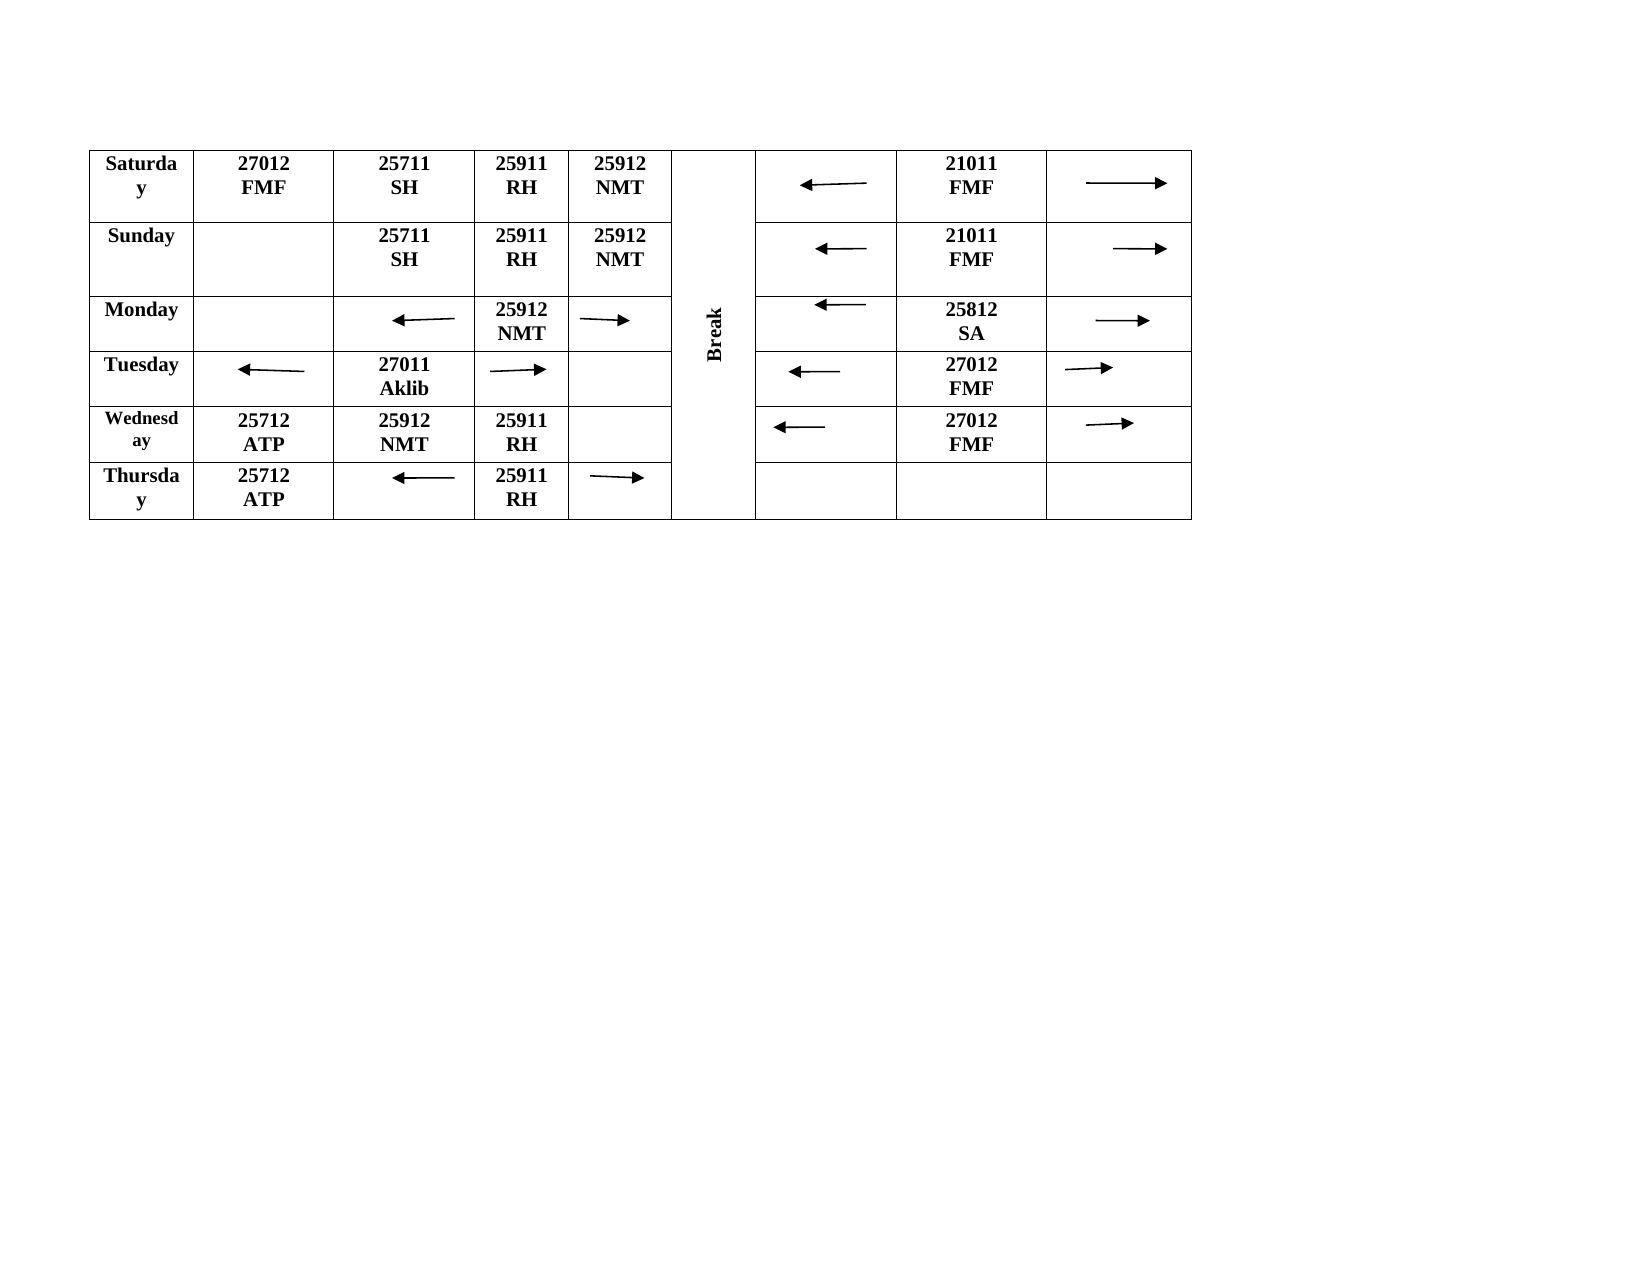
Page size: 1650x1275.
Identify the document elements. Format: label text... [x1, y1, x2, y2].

table_cell [1047, 223, 1191, 296]
table_cell [756, 352, 896, 406]
table_cell Wednesday [90, 407, 193, 462]
table_cell 25711 SH [334, 151, 474, 222]
table_cell 27012 FMF [897, 407, 1046, 462]
table_cell 25911 RH [475, 407, 568, 462]
table_cell 27011 Aklib [334, 352, 474, 406]
table_cell [1047, 151, 1191, 222]
table_cell Saturday [90, 151, 193, 222]
table_cell [194, 223, 333, 296]
table_cell 25912 NMT [475, 297, 568, 351]
table_cell 25912 NMT [569, 151, 671, 222]
table_cell 21011 FMF [897, 151, 1046, 222]
table_cell [569, 407, 671, 462]
table_cell 27012 FMF [194, 151, 333, 222]
table_cell [334, 297, 474, 351]
table_cell 25911 RH [475, 223, 568, 296]
table_cell [1047, 463, 1191, 519]
table_cell [194, 297, 333, 351]
table_cell 21011 FMF [897, 223, 1046, 296]
table_cell 27012 FMF [897, 352, 1046, 406]
table_cell [756, 463, 896, 519]
table_cell [756, 297, 896, 351]
table_cell 25712 ATP [194, 407, 333, 462]
table_cell 25912 NMT [334, 407, 474, 462]
table_cell Break [672, 151, 755, 519]
table_cell [334, 463, 474, 519]
table_cell Thursday [90, 463, 193, 519]
table_cell 25712 ATP [194, 463, 333, 519]
table_cell 25911 RH [475, 151, 568, 222]
table_cell [569, 297, 671, 351]
table_cell [897, 463, 1046, 519]
table_cell 25911 RH [475, 463, 568, 519]
table_cell [756, 223, 896, 296]
table_cell [569, 352, 671, 406]
table_cell [756, 407, 896, 462]
table_cell [194, 352, 333, 406]
table_cell [1047, 297, 1191, 351]
table_cell [569, 463, 671, 519]
table_cell Sunday [90, 223, 193, 296]
table_cell [1047, 352, 1191, 406]
table_cell Monday [90, 297, 193, 351]
table_cell 25812 SA [897, 297, 1046, 351]
table_cell [756, 151, 896, 222]
table_cell [475, 352, 568, 406]
table_cell Tuesday [90, 352, 193, 406]
table_cell 25912 NMT [569, 223, 671, 296]
table_cell [1047, 407, 1191, 462]
table_cell 25711 SH [334, 223, 474, 296]
